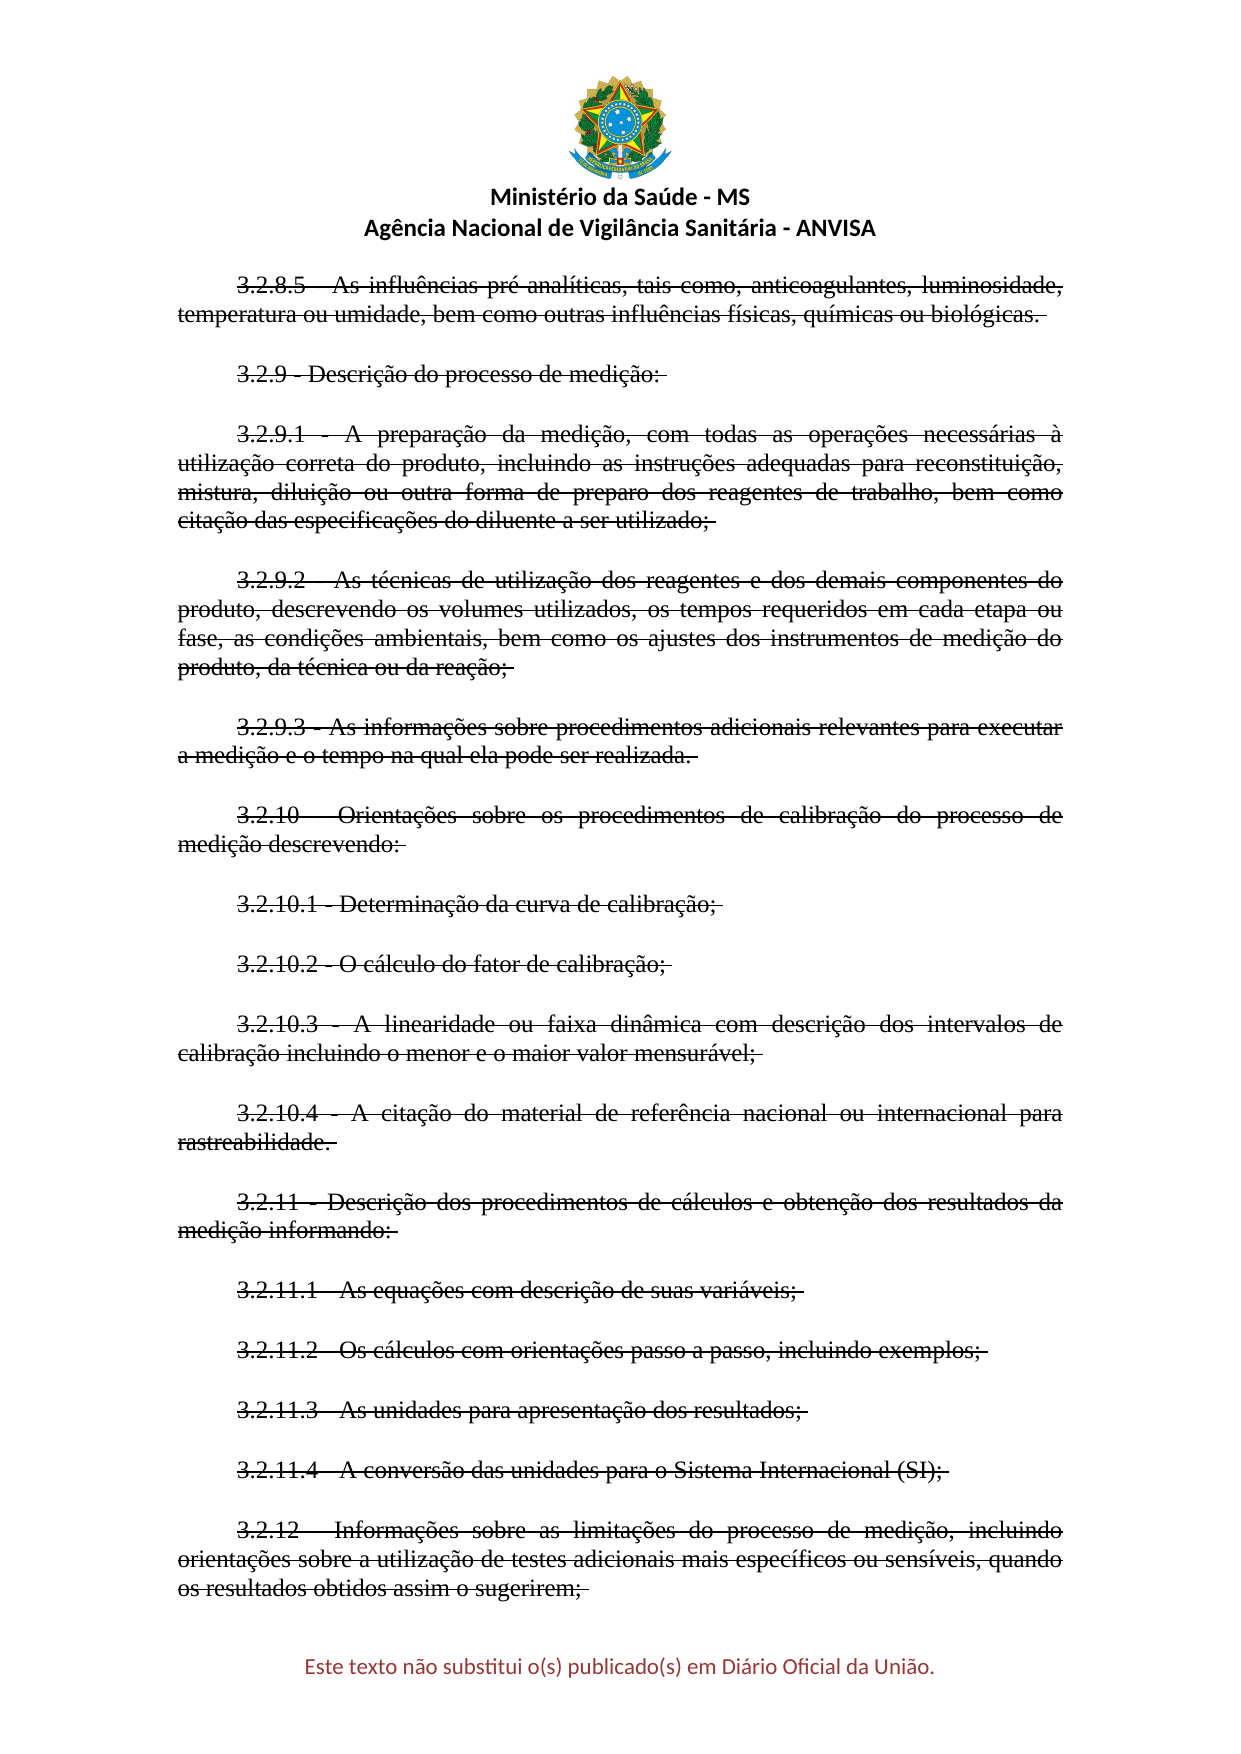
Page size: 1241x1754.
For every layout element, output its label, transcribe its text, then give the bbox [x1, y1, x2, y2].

text 3.2.10 - Orientações sobre os procedimentos de calibração do processo de medição descrevendo: [177, 801, 1063, 858]
text 3.2.10.2 - O cálculo do fator de calibração; [177, 949, 1063, 978]
text 3.2.9.2 - As técnicas de utilização dos reagentes e dos demais componentes do produto, descrevendo os volumes utilizados, os tempos requeridos em cada etapa ou fase, as condições ambientais, bem como os ajustes dos instrumentos de medição do produto, da técnica ou da reação; [177, 640, 1063, 681]
text 3.2.11.1 - As equações com descrição de suas variáveis; [177, 1276, 1063, 1304]
text 3.2.8.5 - As influências pré-analíticas, tais como, anticoagulantes, luminosidade, temperatura ou umidade, bem como outras influências físicas, químicas ou biológicas. [177, 271, 1063, 328]
text 3.2.10.1 - Determinação da curva de calibração; [177, 889, 1063, 918]
text 3.2.10.3 - A linearidade ou faixa dinâmica com descrição dos intervalos de calibração incluindo o menor e o maior valor mensurável; [177, 1009, 1063, 1067]
text 3.2.12 - Informações sobre as limitações do processo de medição, incluindo orientações sobre a utilização de testes adicionais mais específicos ou sensíveis, quando os resultados obtidos assim o sugerirem; [177, 1516, 1063, 1560]
text 3.2.9.2 - As técnicas de utilização dos reagentes e dos demais componentes do produto, descrevendo os volumes utilizados, os tempos requeridos em cada etapa ou fase, as condições ambientais, bem como os ajustes dos instrumentos de medição do produto, da técnica ou da reação; [177, 611, 1063, 639]
text 3.2.10.4 - A citação do material de referência nacional ou internacional para rastreabilidade. [177, 1098, 1063, 1156]
text 3.2.12 - Informações sobre as limitações do processo de medição, incluindo orientações sobre a utilização de testes adicionais mais específicos ou sensíveis, quando os resultados obtidos assim o sugerirem; [177, 1561, 1063, 1602]
text 3.2.9.1 - A preparação da medição, com todas as operações necessárias à utilização correta do produto, incluindo as instruções adequadas para reconstituição, mistura, diluição ou outra forma de preparo dos reagentes de trabalho, bem como citação das especificações do diluente a ser utilizado; [177, 465, 1063, 492]
picture [565, 73, 675, 182]
text 3.2.11.2 - Os cálculos com orientações passo a passo, incluindo exemplos; [177, 1336, 1063, 1364]
text 3.2.11.3 - As unidades para apresentação dos resultados; [177, 1396, 1063, 1424]
text 3.2.9.2 - As técnicas de utilização dos reagentes e dos demais componentes do produto, descrevendo os volumes utilizados, os tempos requeridos em cada etapa ou fase, as condições ambientais, bem como os ajustes dos instrumentos de medição do produto, da técnica ou da reação; [177, 566, 1063, 610]
text 3.2.11 - Descrição dos procedimentos de cálculos e obtenção dos resultados da medição informando: [177, 1187, 1063, 1244]
text 3.2.9.1 - A preparação da medição, com todas as operações necessárias à utilização correta do produto, incluindo as instruções adequadas para reconstituição, mistura, diluição ou outra forma de preparo dos reagentes de trabalho, bem como citação das especificações do diluente a ser utilizado; [177, 419, 1063, 464]
text 3.2.9 - Descrição do processo de medição: [177, 359, 1063, 388]
text 3.2.9.1 - A preparação da medição, com todas as operações necessárias à utilização correta do produto, incluindo as instruções adequadas para reconstituição, mistura, diluição ou outra forma de preparo dos reagentes de trabalho, bem como citação das especificações do diluente a ser utilizado; [177, 493, 1063, 534]
text 3.2.9.3 - As informações sobre procedimentos adicionais relevantes para executar a medição e o tempo na qual ela pode ser realizada. [177, 712, 1063, 769]
text 3.2.11.4 - A conversão das unidades para o Sistema Internacional (SI); [177, 1456, 1063, 1484]
